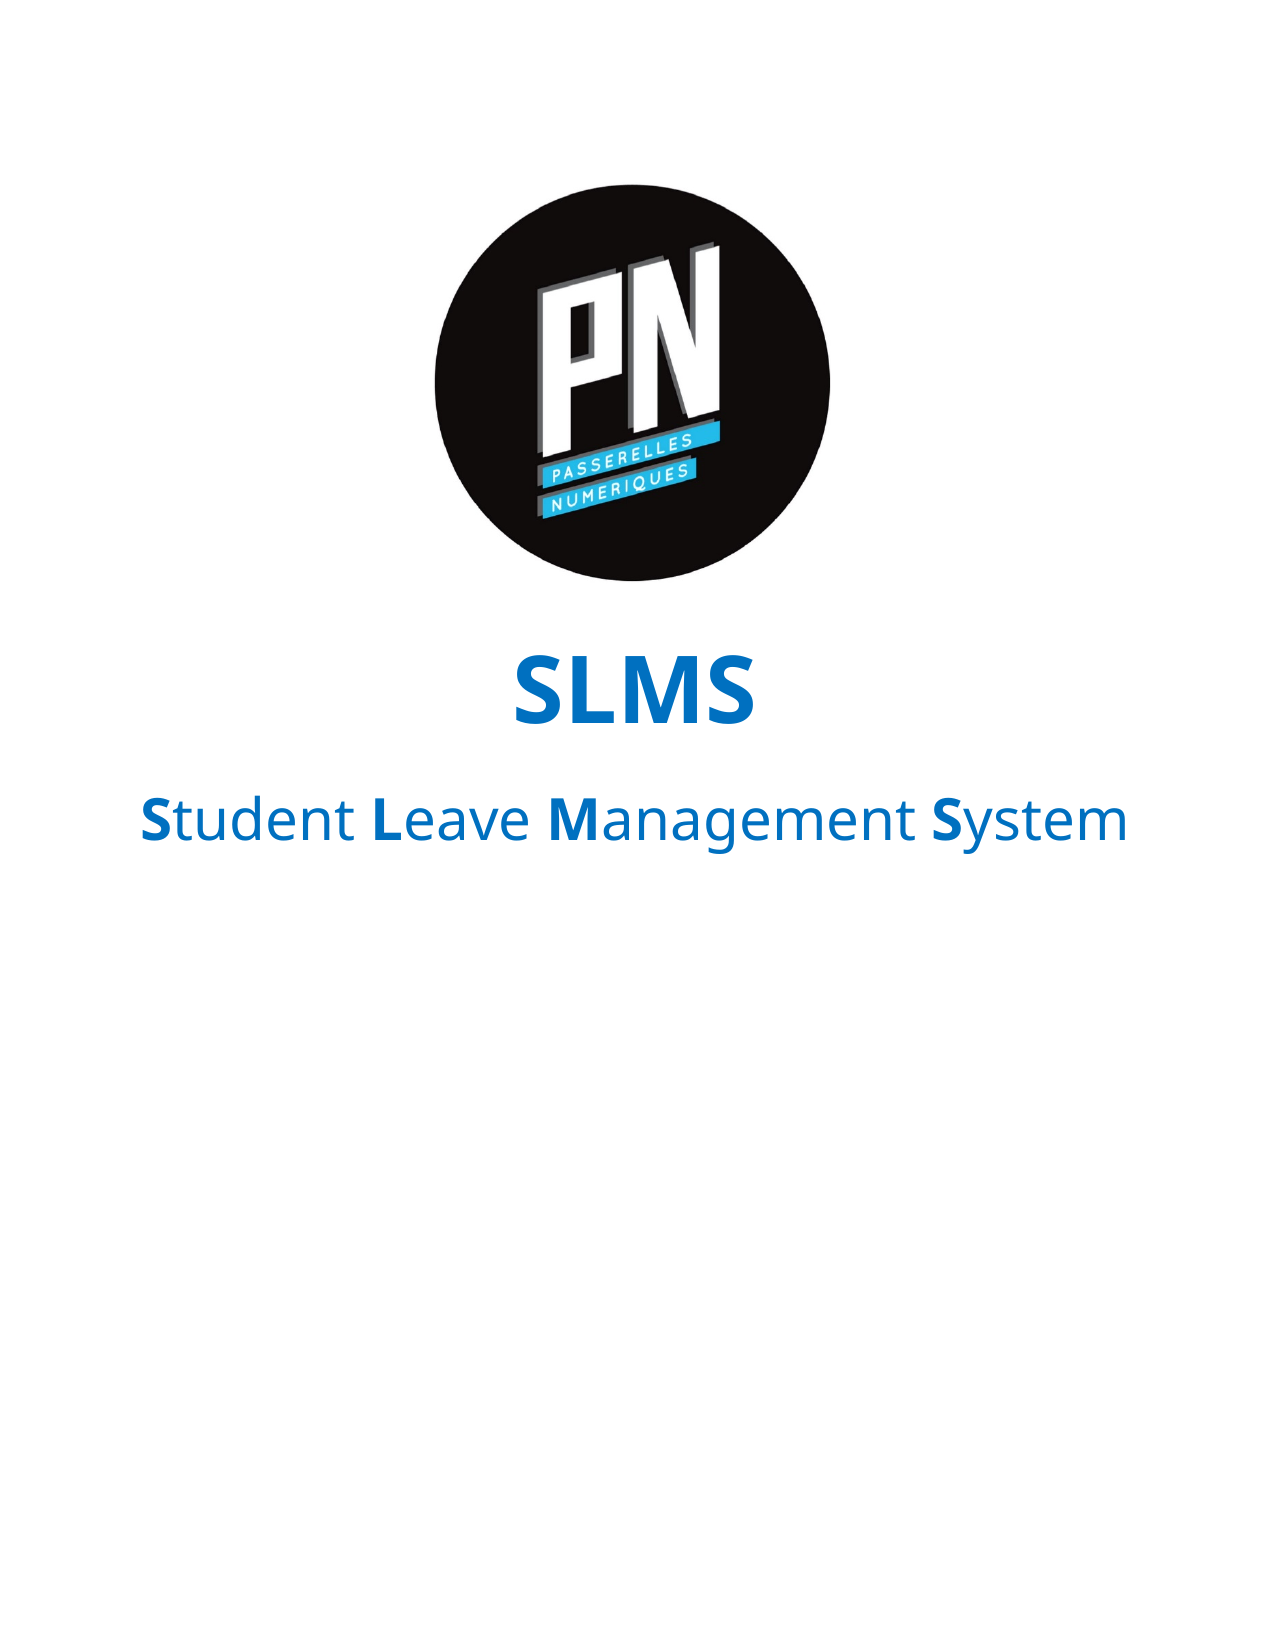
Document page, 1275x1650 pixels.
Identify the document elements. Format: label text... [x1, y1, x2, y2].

text Student Leave Management System [89, 778, 1181, 857]
picture [431, 182, 832, 583]
text SLMS [89, 623, 1181, 751]
